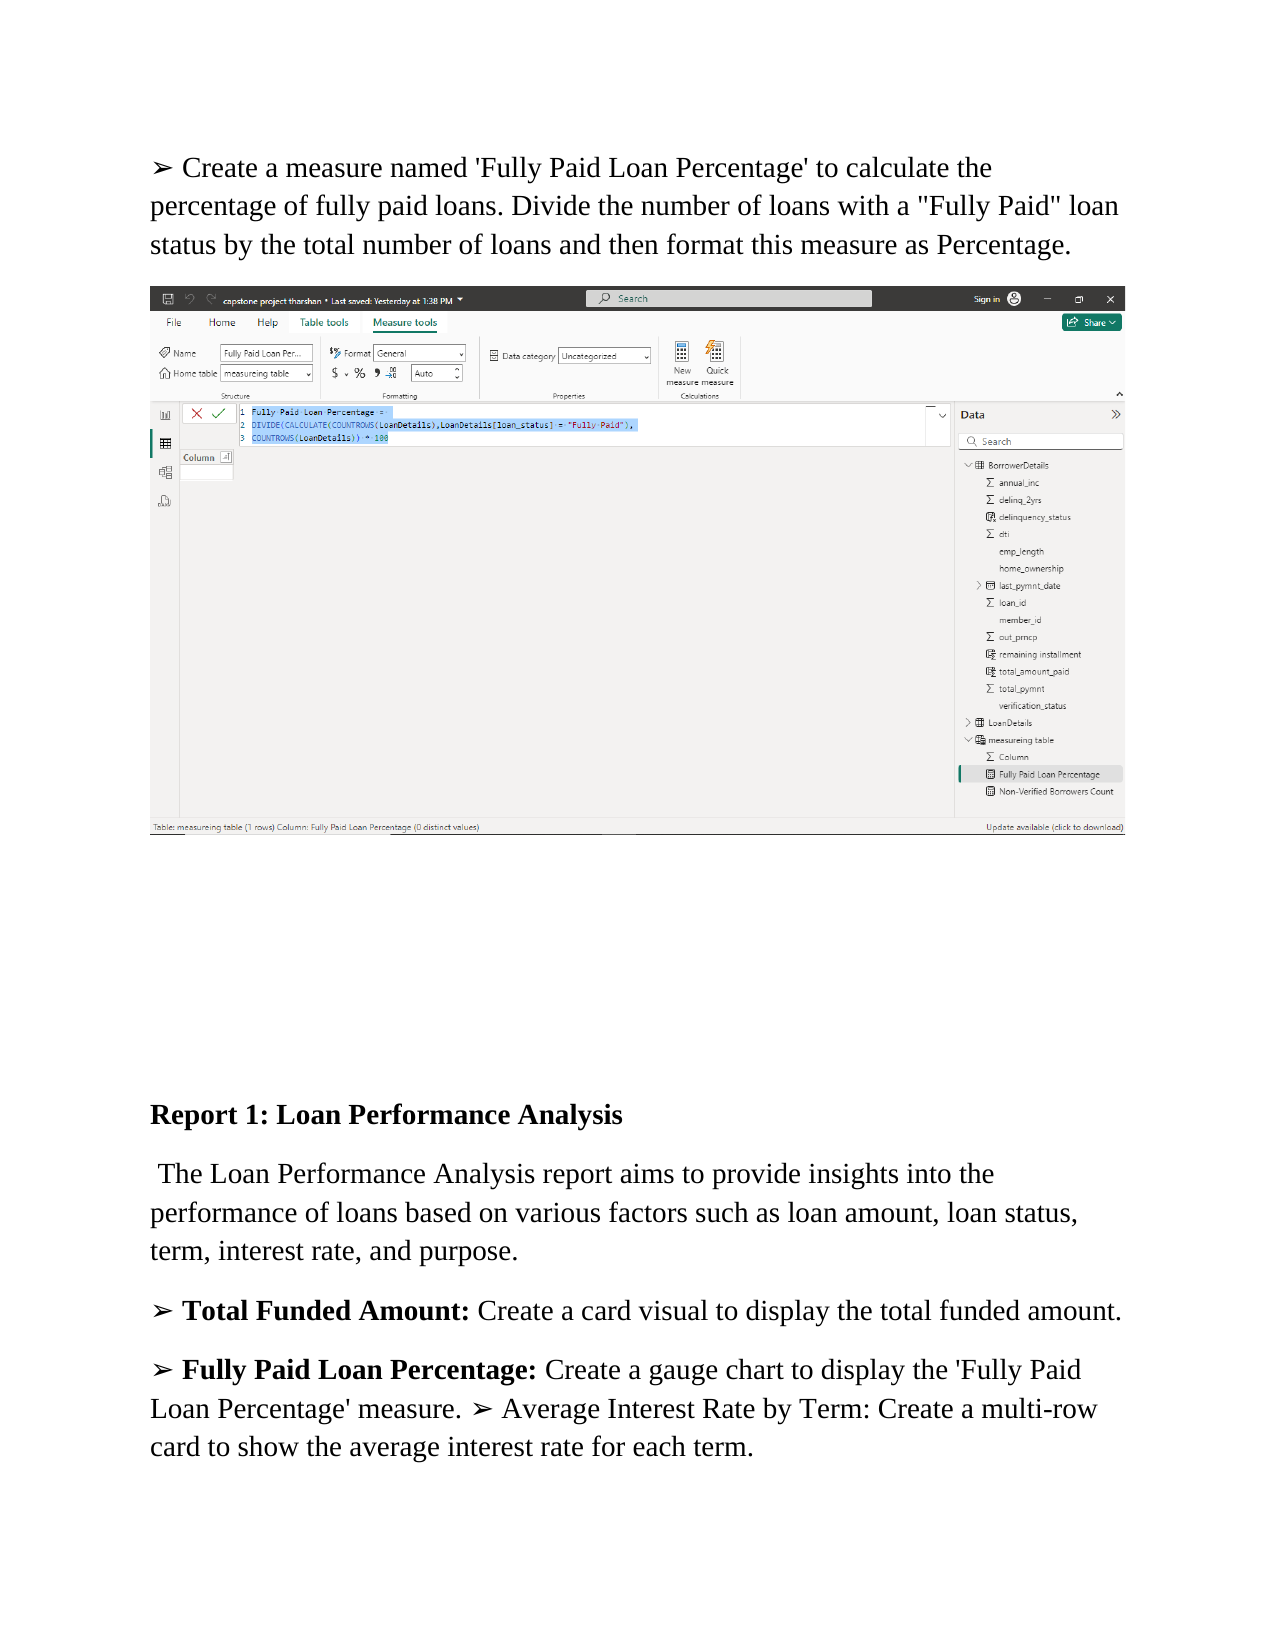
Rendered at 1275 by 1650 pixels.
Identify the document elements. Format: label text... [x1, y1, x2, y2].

picture [150, 286, 1125, 835]
text Report 1: Loan Performance Analysis [150, 1097, 1125, 1131]
text ➢ Fully Paid Loan Percentage: Create a gauge chart to display the 'Fully Paid Loan Percentage' measure. ➢ Average Interest Rate by Term: Create a multi-row card to show the average interest rate for each term. [150, 1352, 1125, 1463]
text The Loan Performance Analysis report aims to provide insights into the performance of loans based on various factors such as loan amount, loan status, term, interest rate, and purpose. [150, 1156, 1125, 1267]
text ➢ Total Funded Amount: Create a card visual to display the total funded amount. [150, 1293, 1125, 1326]
text ➢ Create a measure named 'Fully Paid Loan Percentage' to calculate the percentage of fully paid loans. Divide the number of loans with a "Fully Paid" loan status by the total number of loans and then format this measure as Percentage. [150, 150, 1125, 261]
